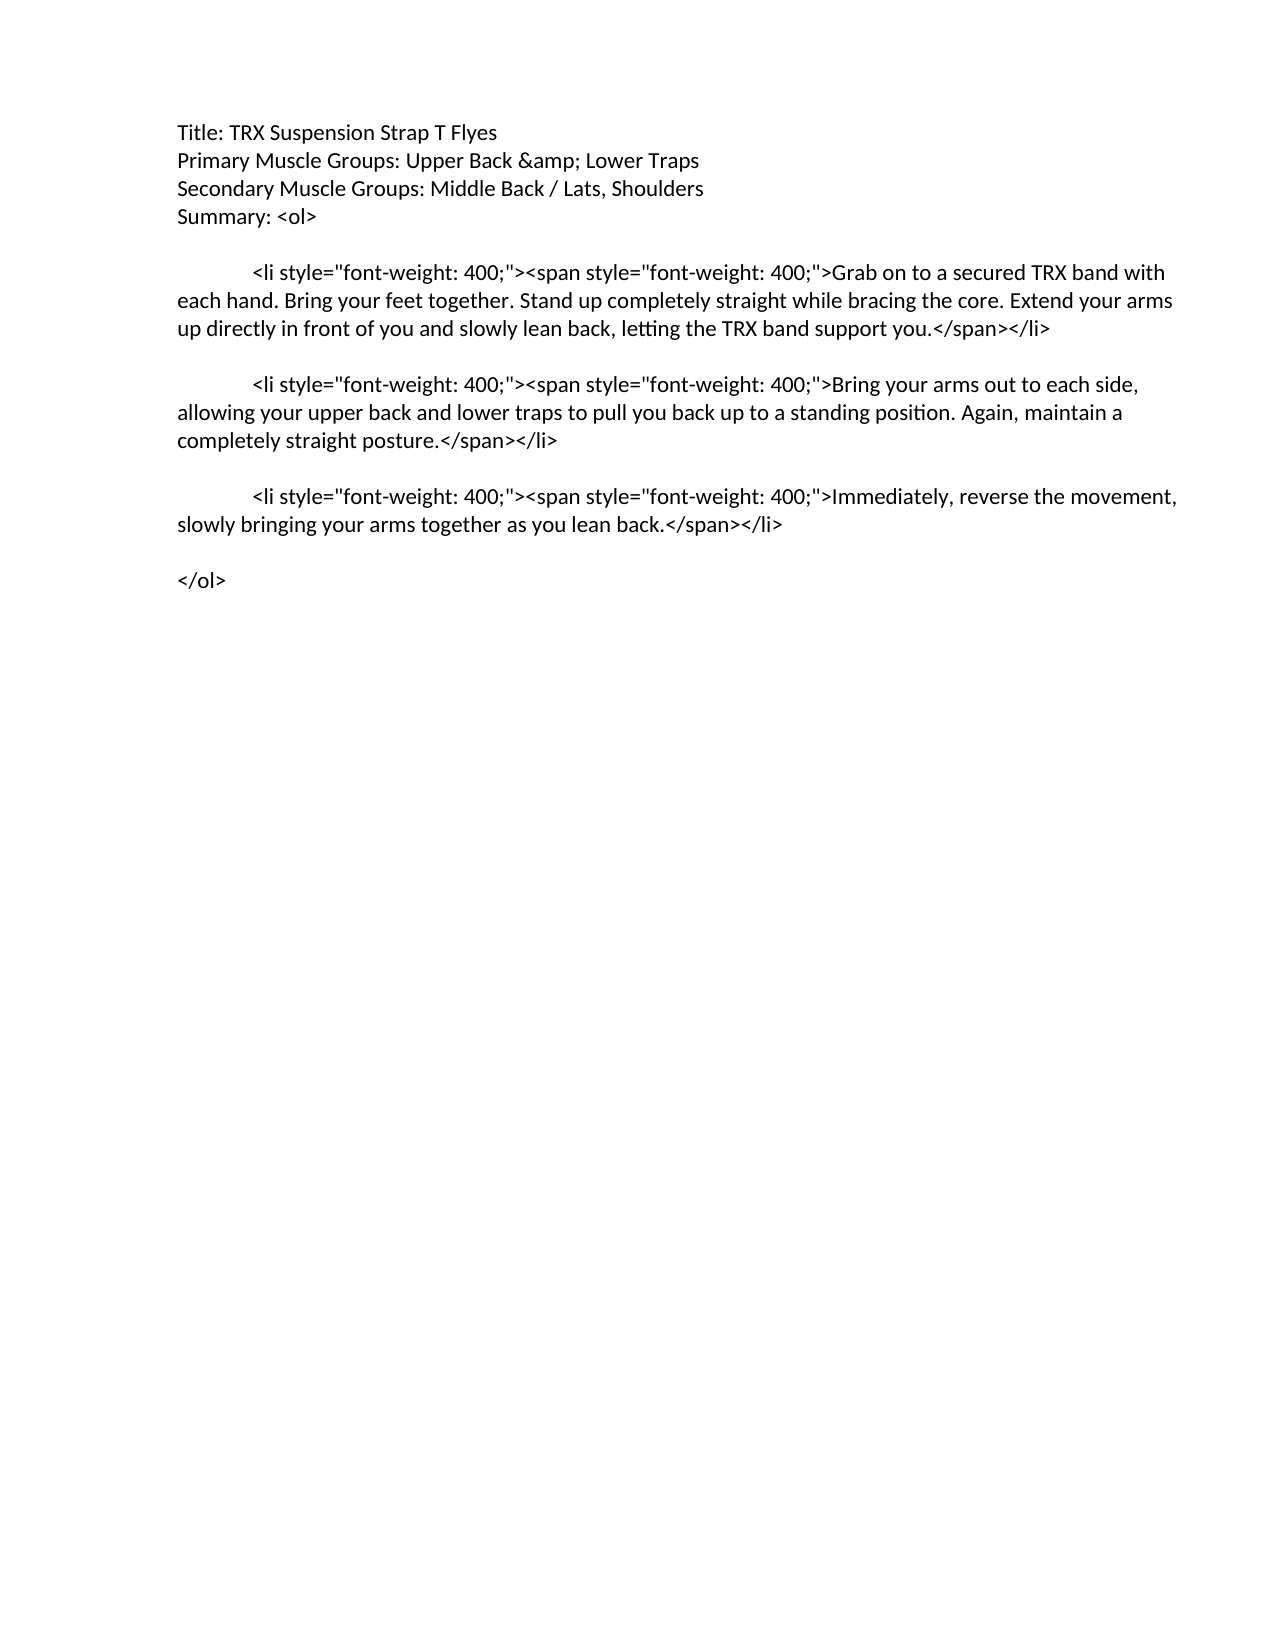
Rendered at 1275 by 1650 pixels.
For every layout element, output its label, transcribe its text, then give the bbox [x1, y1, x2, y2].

text Title: TRX Suspension Strap T Flyes [177, 118, 1186, 146]
text Summary: <ol> [177, 202, 1186, 230]
text Primary Muscle Groups: Upper Back &amp; Lower Traps [177, 146, 1186, 174]
text <li style="font-weight: 400;"><span style="font-weight: 400;">Bring your arms out to each side, allowing your upper back and lower traps to pull you back up to a standing position. Again, maintain a completely straight posture.</span></li> [177, 370, 1186, 454]
text <li style="font-weight: 400;"><span style="font-weight: 400;">Grab on to a secured TRX band with each hand. Bring your feet together. Stand up completely straight while bracing the core. Extend your arms up directly in front of you and slowly lean back, letting the TRX band support you.</span></li> [177, 258, 1186, 342]
text </ol> [177, 566, 1186, 594]
text Secondary Muscle Groups: Middle Back / Lats, Shoulders [177, 174, 1186, 202]
text <li style="font-weight: 400;"><span style="font-weight: 400;">Immediately, reverse the movement, slowly bringing your arms together as you lean back.</span></li> [177, 482, 1186, 538]
